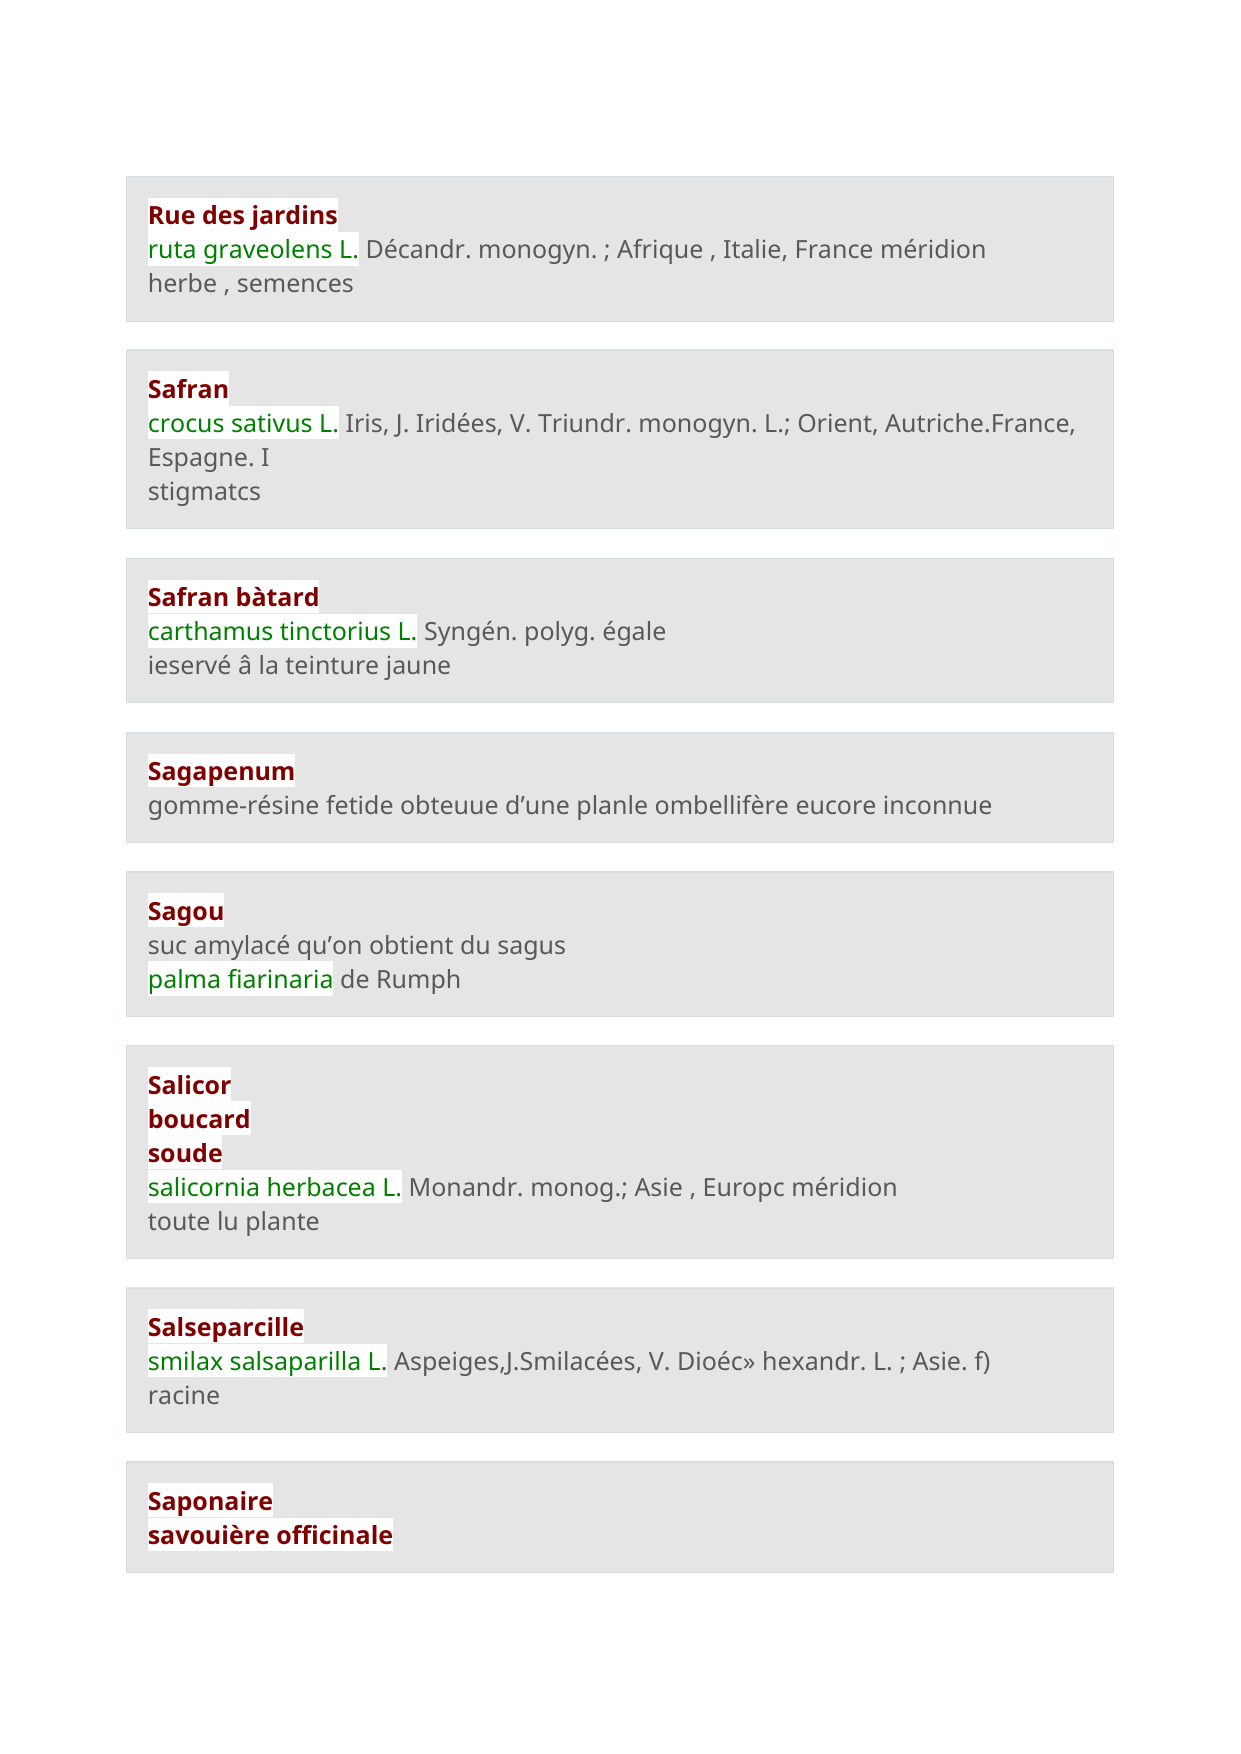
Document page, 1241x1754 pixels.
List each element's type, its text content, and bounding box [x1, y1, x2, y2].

text Safran crocus sativus L. Iris, J. Iridées, V. Triundr. monogyn. L.; Orient, Autriche.France, Espagne. I stigmatcs [127, 351, 1113, 528]
text Sagou suc amylacé qu’on obtient du sagus palma fiarinaria de Rumph [127, 873, 1113, 1016]
text Sagapenum gomme-résine fetide obteuue d’une planle ombellifère eucore inconnue [127, 733, 1113, 842]
text Salseparcille smilax salsaparilla L. Aspeiges,J.Smilacées, V. Dioéc» hexandr. L. ; Asie. f) racine [127, 1289, 1113, 1432]
text Salicor boucard soude salicornia herbacea L. Monandr. monog.; Asie , Europc méridion toute lu plante [127, 1046, 1113, 1258]
text Saponaire savouière officinale saponaria olficinalis L. Décandr. digyn. ; Europe racine,, herbe , semeuces [127, 1463, 1113, 1572]
text Rue des jardins ruta graveolens L. Décandr. monogyn. ; Afrique , Italie, France méridion herbe , semences [127, 177, 1113, 321]
text Safran bàtard carthamus tinctorius L. Syngén. polyg. égale ieservé â la teinture jaune [127, 559, 1113, 702]
